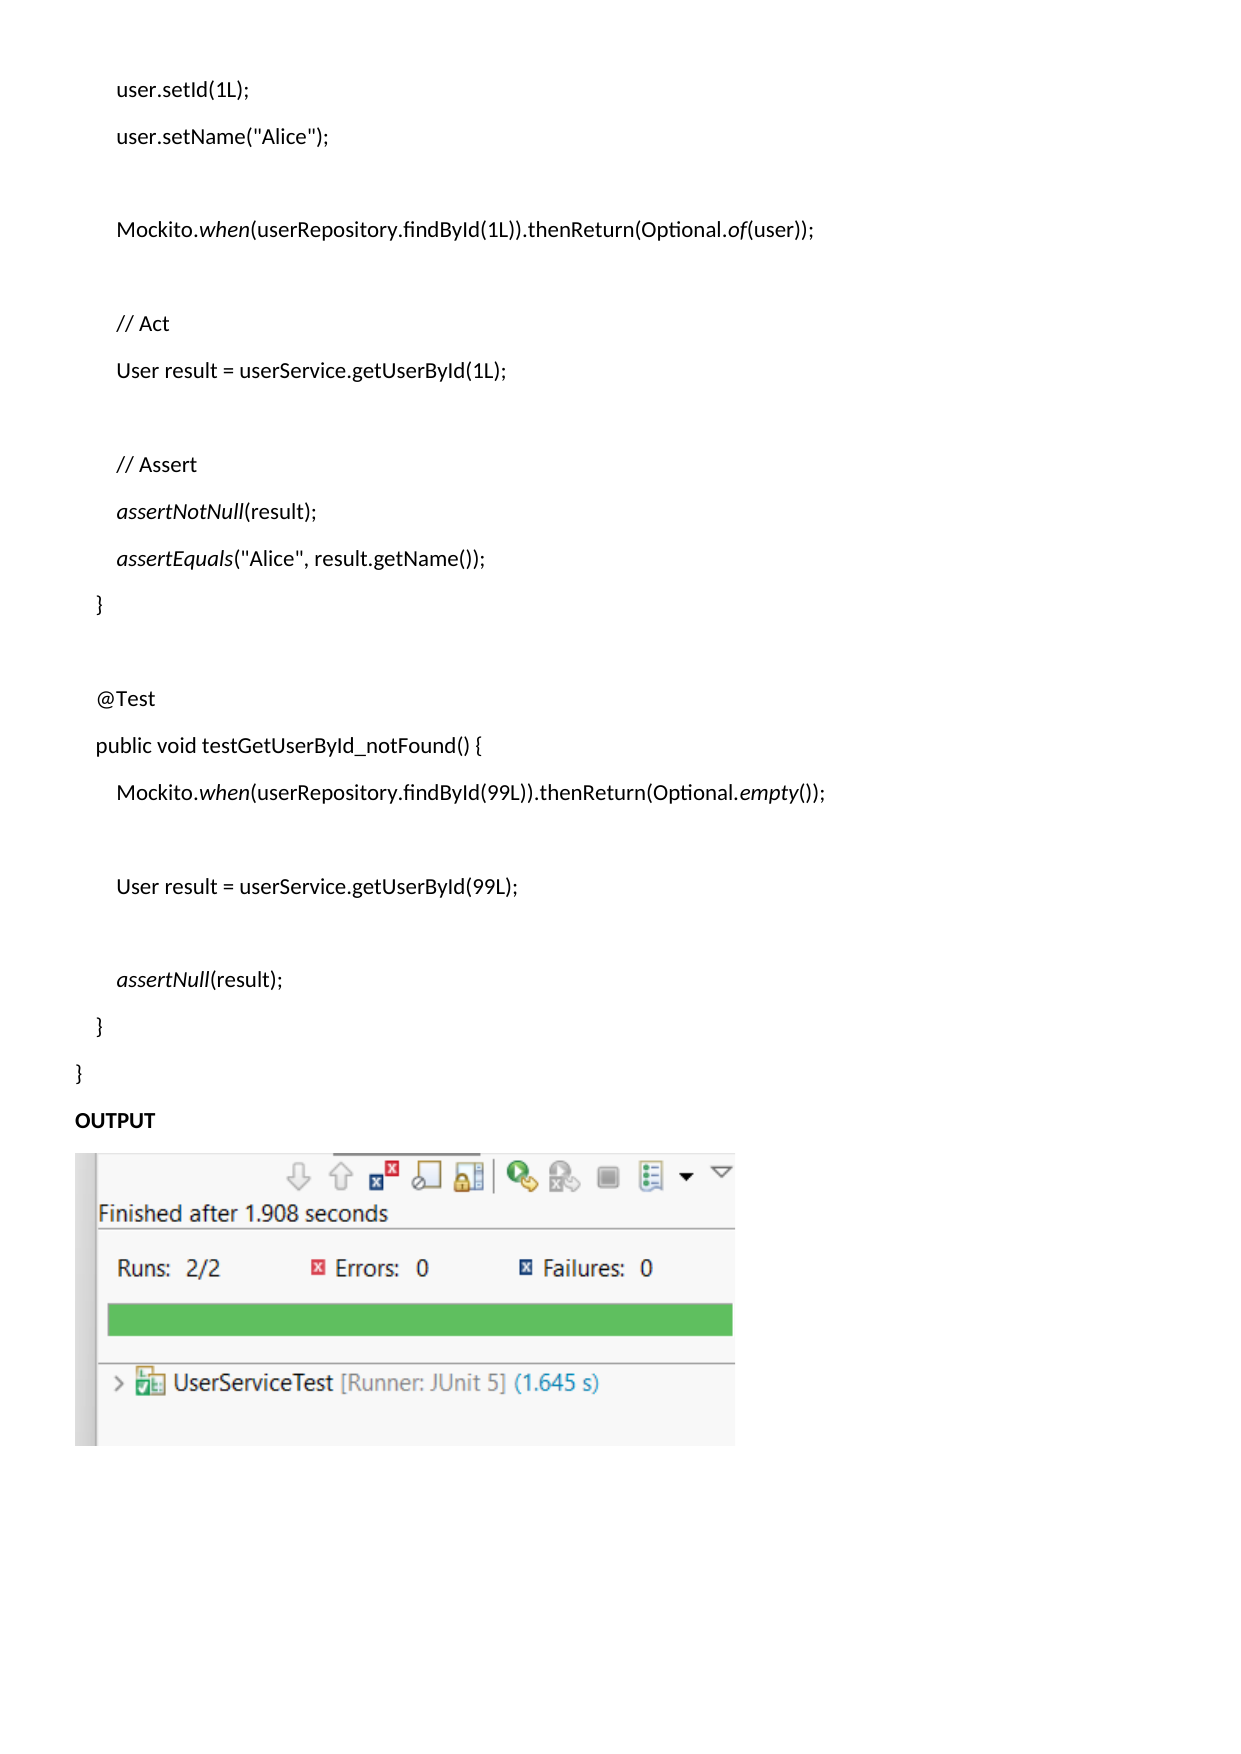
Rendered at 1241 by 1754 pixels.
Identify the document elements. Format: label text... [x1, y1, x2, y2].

text User result = userService.getUserById(99L); [75, 872, 1165, 900]
text assertNotNull(result); [75, 497, 1165, 525]
text assertEquals("Alice", result.getName()); [75, 544, 1165, 572]
text } [75, 591, 1165, 619]
text // Assert [75, 450, 1165, 478]
text Mockito.when(userRepository.findById(99L)).thenReturn(Optional.empty()); [75, 778, 1165, 806]
text OUTPUT [75, 1106, 1165, 1134]
text User result = userService.getUserById(1L); [75, 356, 1165, 384]
text } [75, 1059, 1165, 1087]
text user.setId(1L); [75, 75, 1165, 103]
text user.setName("Alice"); [75, 122, 1165, 150]
text assertNull(result); [75, 966, 1165, 994]
text // Act [75, 309, 1165, 337]
text public void testGetUserById_notFound() { [75, 731, 1165, 759]
picture [75, 1153, 736, 1446]
text Mockito.when(userRepository.findById(1L)).thenReturn(Optional.of(user)); [75, 216, 1165, 244]
text @Test [75, 684, 1165, 712]
text } [75, 1012, 1165, 1041]
